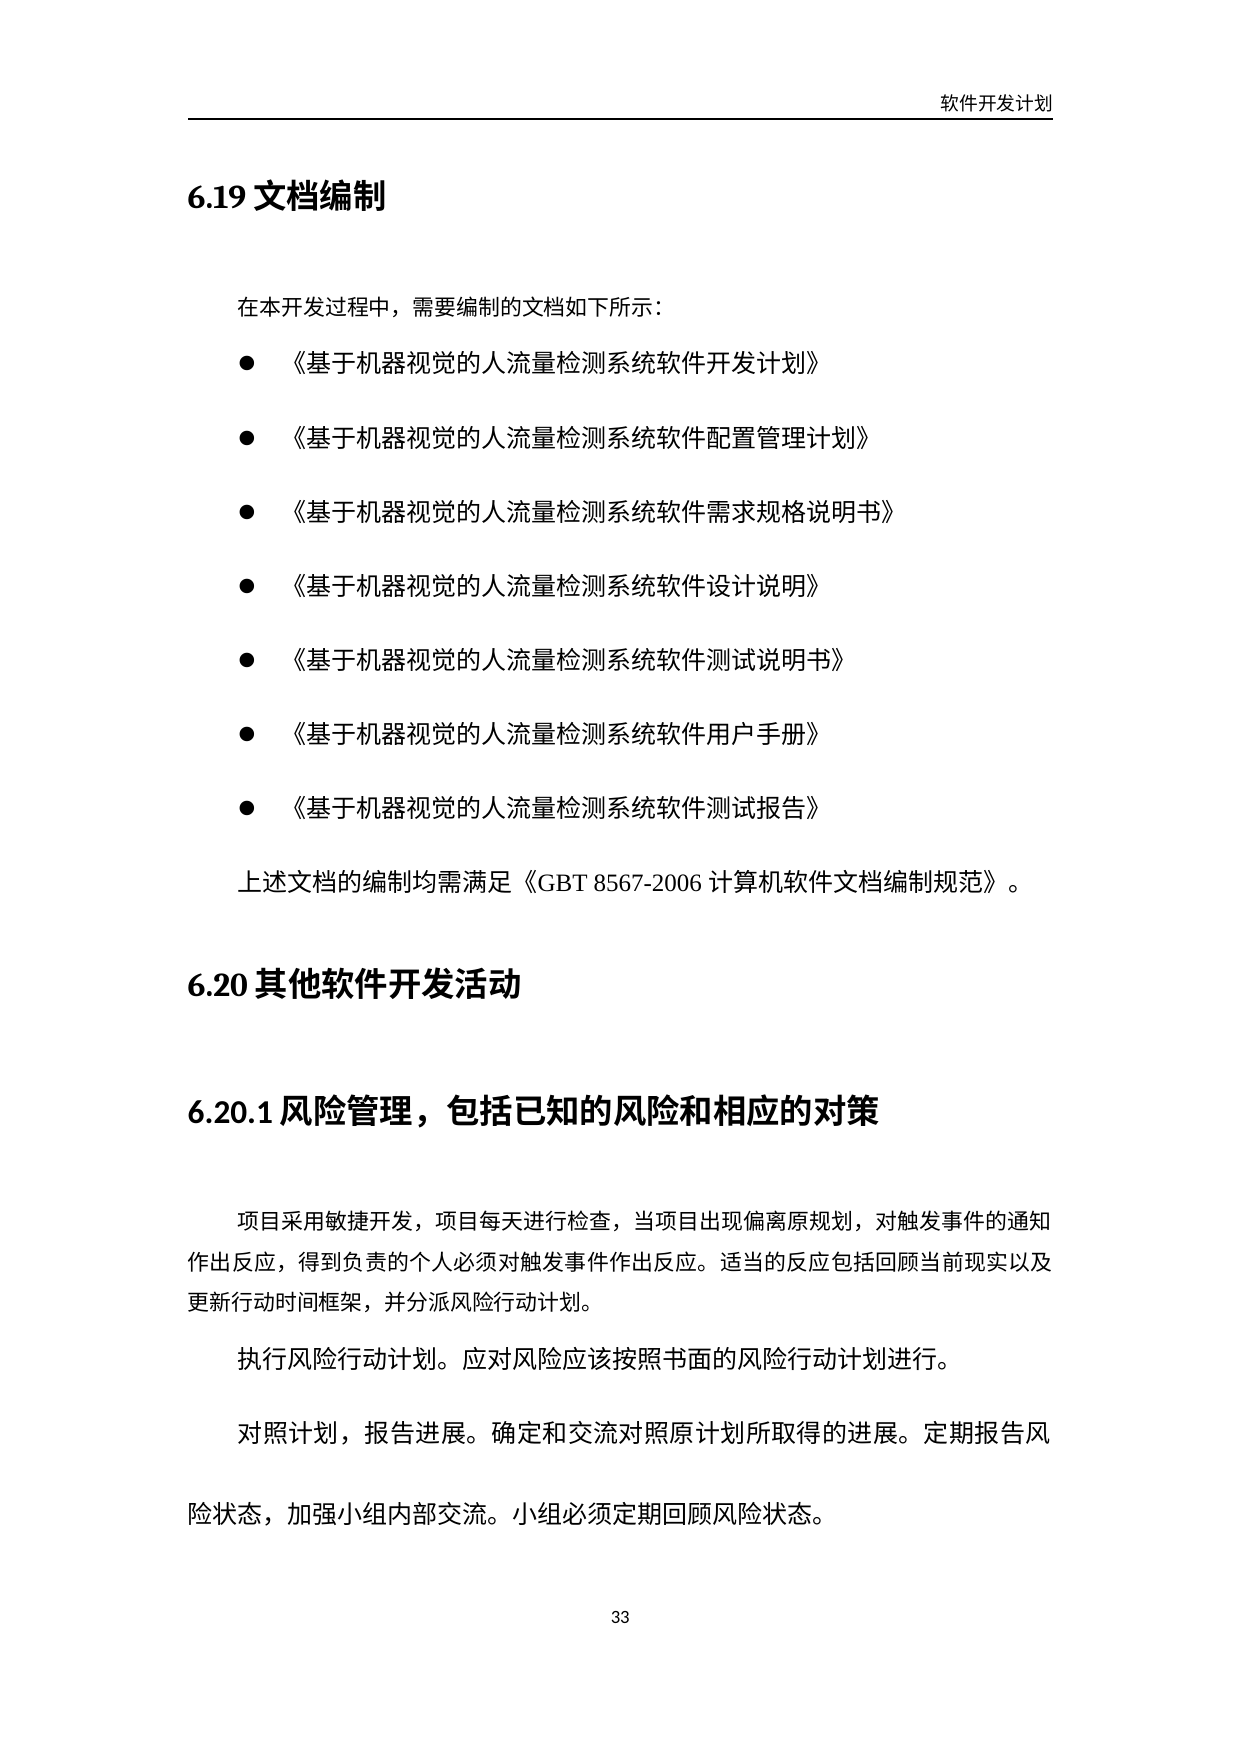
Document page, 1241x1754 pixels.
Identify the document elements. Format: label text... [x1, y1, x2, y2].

subtitle 6.20其他软件开发活动 [187, 949, 1053, 1014]
subtitle 6.20.1风险管理，包括已知的风险和相应的对策 [187, 1076, 1053, 1141]
subtitle 6.19文档编制 [187, 162, 1053, 227]
